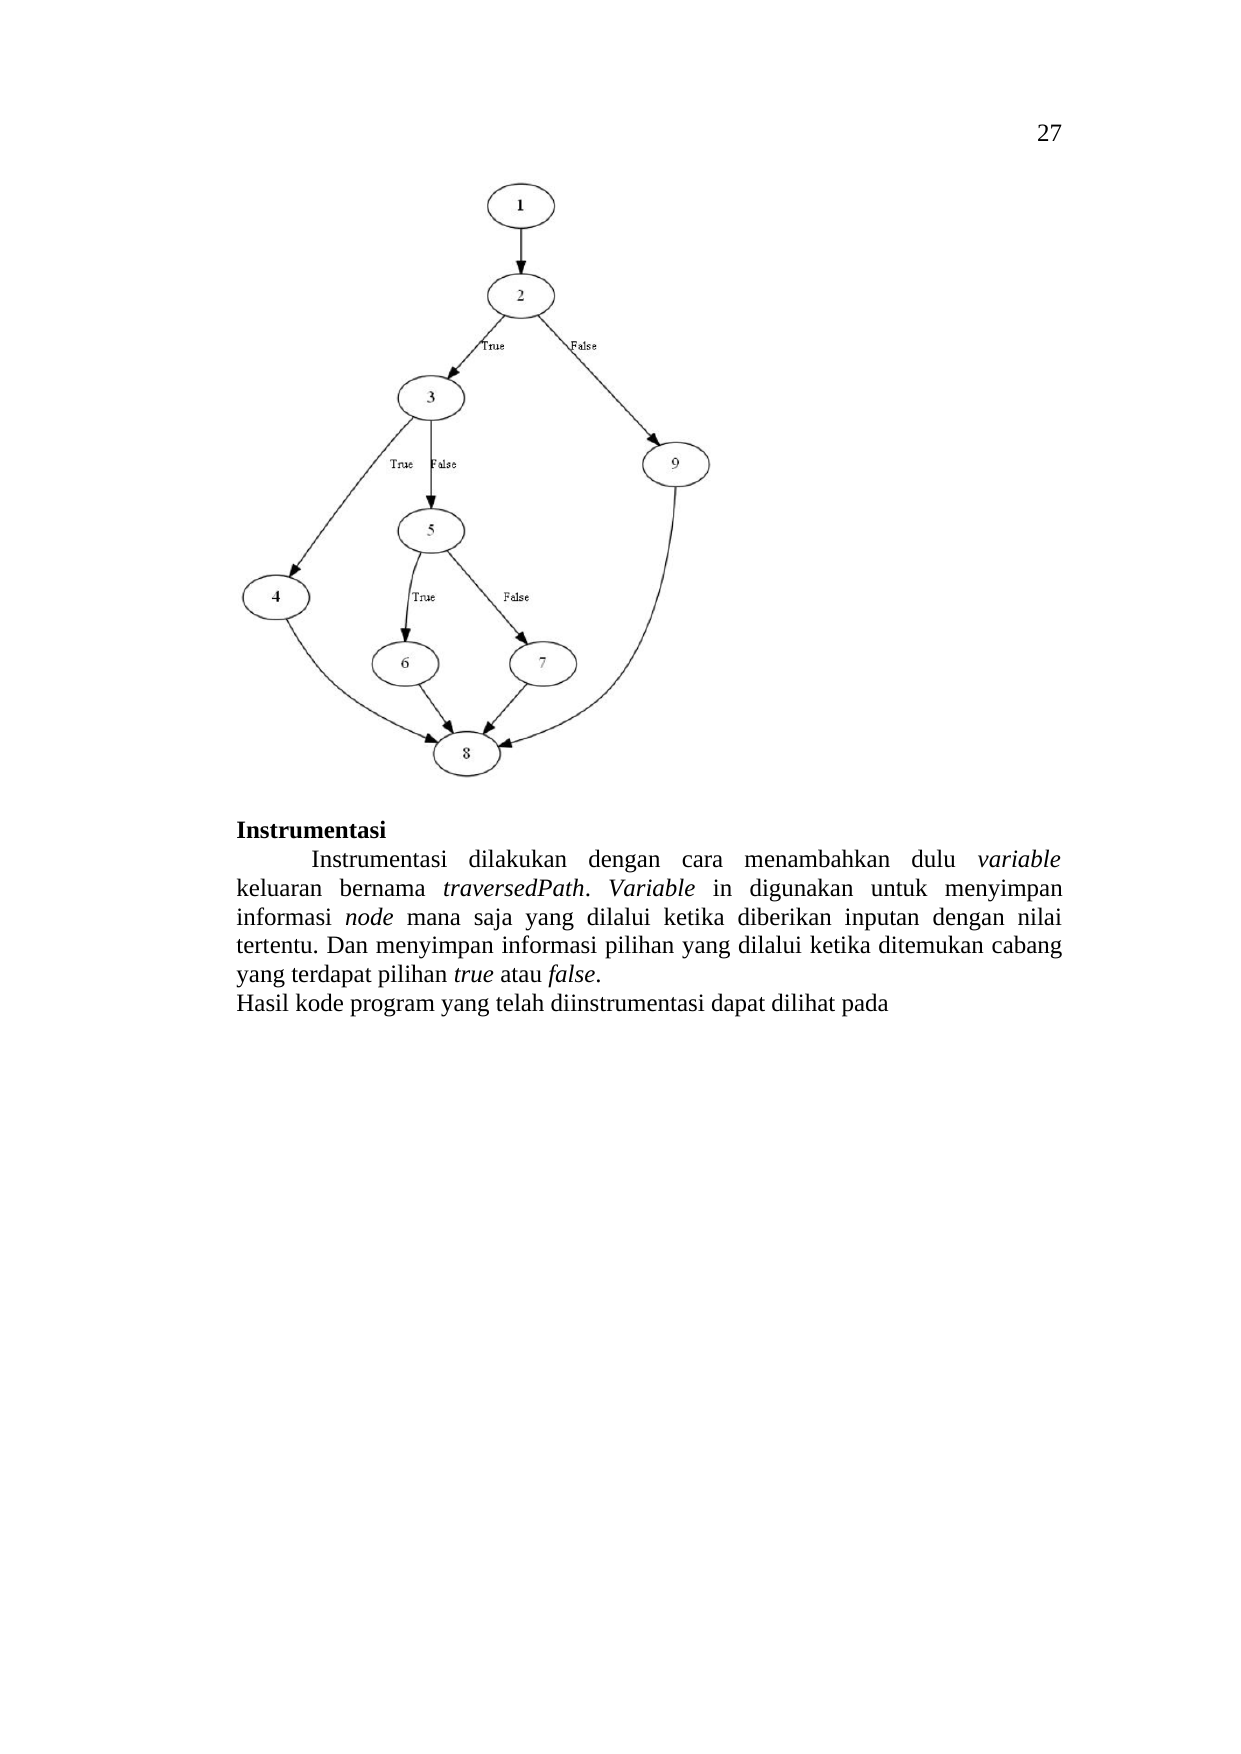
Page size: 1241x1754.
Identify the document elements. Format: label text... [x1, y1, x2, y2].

picture [236, 177, 722, 787]
text Instrumentasi dilakukan dengan cara menambahkan dulu variable keluaran bernama traversedPath. Variable in digunakan untuk menyimpan informasi node mana saja yang dilalui ketika diberikan inputan dengan nilai tertentu. Dan menyimpan informasi pilihan yang dilalui ketika ditemukan cabang yang terdapat pilihan true atau false. [236, 844, 1063, 988]
text Hasil kode program yang telah diinstrumentasi dapat dilihat pada [236, 988, 1063, 1017]
text Instrumentasi [236, 815, 1063, 844]
